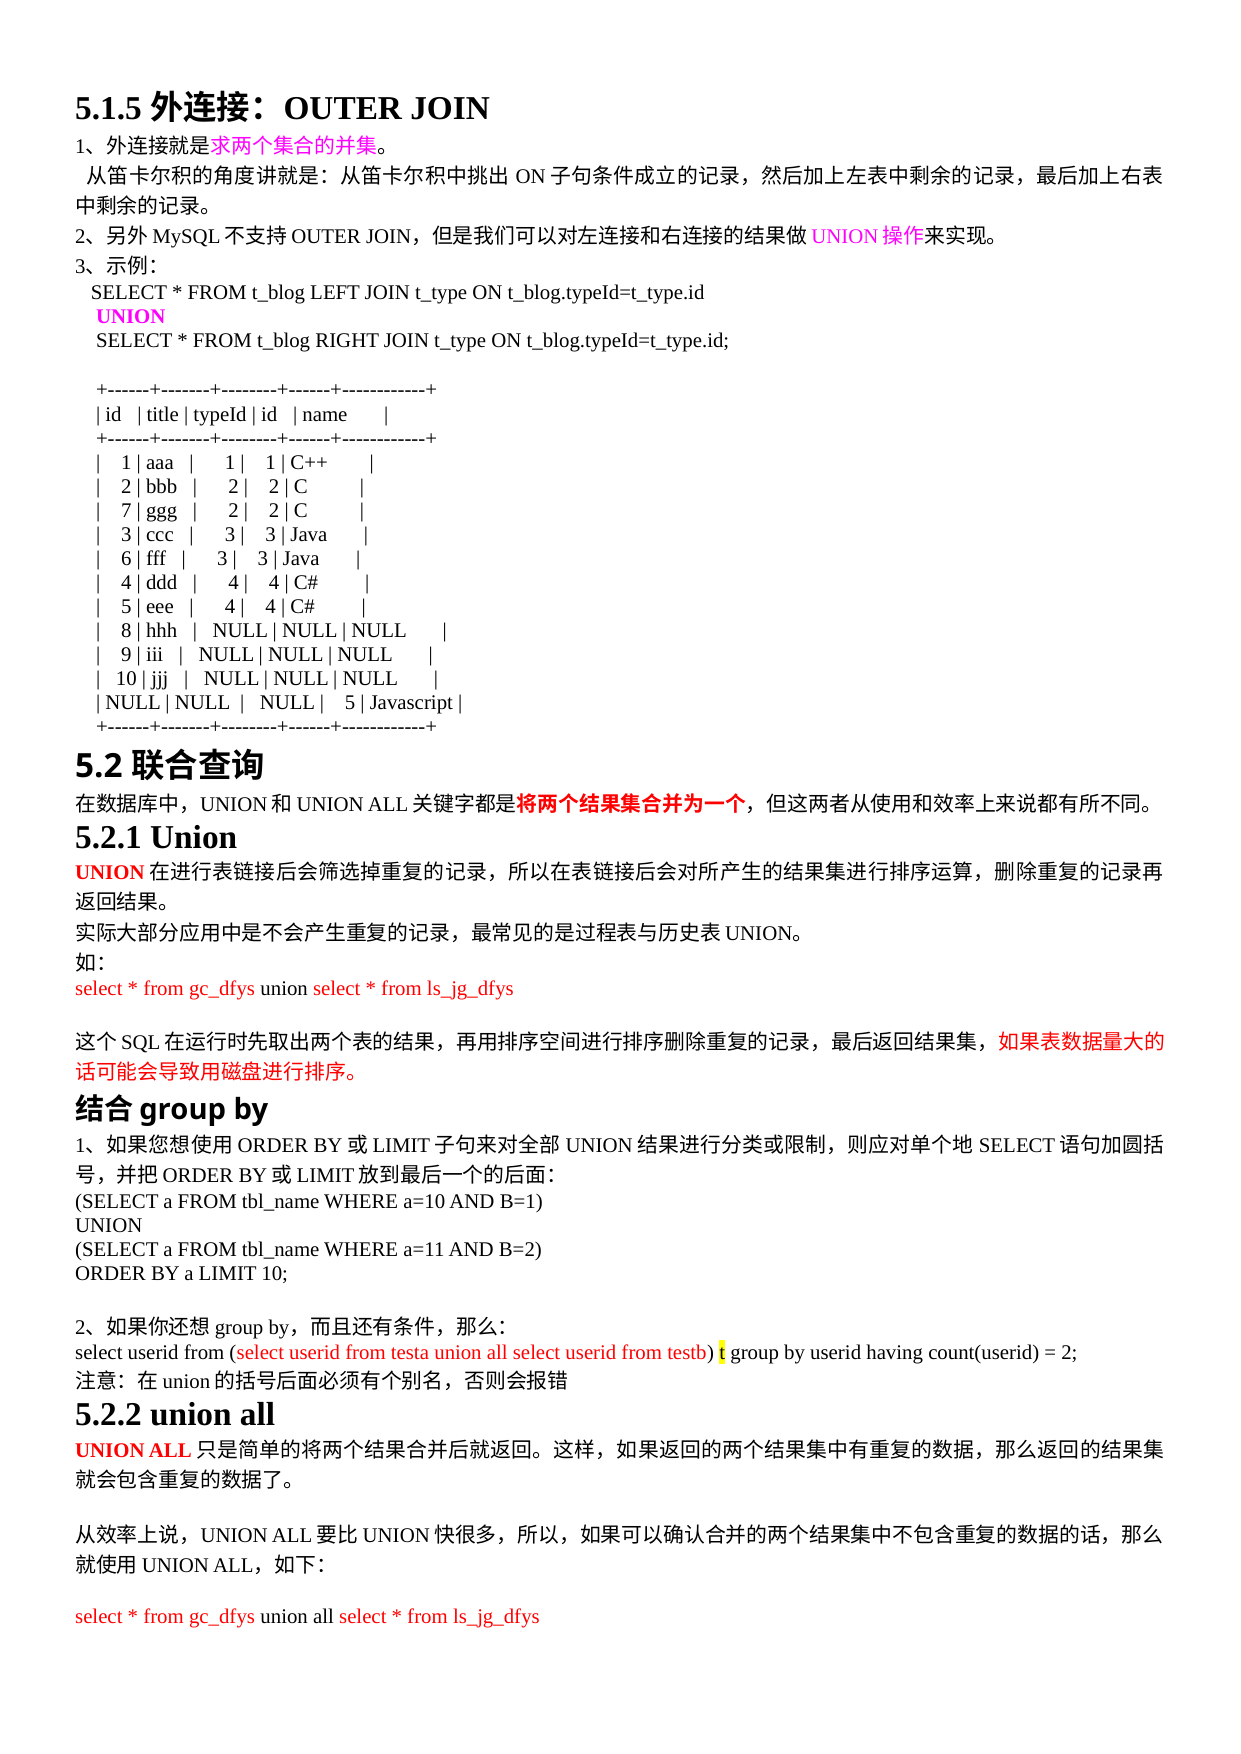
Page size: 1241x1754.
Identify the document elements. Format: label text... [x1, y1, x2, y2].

text | 6 | fff | 3 | 3 | Java | [75, 546, 1165, 570]
text union all [75, 1394, 1165, 1433]
text 外连接：OUTER JOIN [75, 81, 1165, 129]
text | 7 | ggg | 2 | 2 | C | [75, 498, 1165, 522]
text 1、外连接就是求两个集合的并集。 [75, 129, 1165, 159]
text | NULL | NULL | NULL | 5 | Javascript | [75, 690, 1165, 714]
text select userid from (select userid from testa union all select userid from testb) t group by userid having count(userid) = 2; [75, 1340, 719, 1364]
text | 3 | ccc | 3 | 3 | Java | [75, 522, 1165, 546]
text 这个SQL在运行时先取出两个表的结果，再用排序空间进行排序删除重复的记录，最后返回结果集，如果表数据量大的话可能会导致用磁盘进行排序。 [75, 1025, 1165, 1086]
text 结合group by [75, 1086, 1165, 1128]
text 2、另外MySQL不支持OUTER JOIN，但是我们可以对左连接和右连接的结果做UNION操作来实现。 [75, 219, 1165, 250]
text 从笛卡尔积的角度讲就是：从笛卡尔积中挑出ON子句条件成立的记录，然后加上左表中剩余的记录，最后加上右表中剩余的记录。 [75, 159, 1165, 219]
text UNION [75, 304, 1165, 328]
text +------+-------+--------+------+------------+ [75, 714, 1165, 738]
text | 9 | iii | NULL | NULL | NULL | [75, 642, 1165, 666]
text | 2 | bbb | 2 | 2 | C | [75, 474, 1165, 498]
text (SELECT a FROM tbl_name WHERE a=10 AND B=1) [75, 1189, 1165, 1213]
text 1、如果您想使用ORDER BY或LIMIT子句来对全部UNION结果进行分类或限制，则应对单个地SELECT语句加圆括号，并把ORDER BY或LIMIT放到最后一个的后面： [75, 1128, 1165, 1189]
text select * from gc_dfys union all select * from ls_jg_dfys [75, 1604, 1165, 1628]
text | 4 | ddd | 4 | 4 | C# | [75, 570, 1165, 594]
text Union [75, 817, 1165, 855]
text 在数据库中，UNION和UNION ALL关键字都是将两个结果集合并为一个，但这两者从使用和效率上来说都有所不同。 [75, 787, 1165, 817]
text ORDER BY a LIMIT 10; [75, 1261, 1165, 1285]
text SELECT * FROM t_blog LEFT JOIN t_type ON t_blog.typeId=t_type.id [75, 280, 1165, 304]
text | id | title | typeId | id | name | [75, 401, 1165, 426]
text SELECT * FROM t_blog RIGHT JOIN t_type ON t_blog.typeId=t_type.id; [75, 328, 1165, 352]
text 如： [75, 946, 1165, 976]
text 2、如果你还想group by，而且还有条件，那么： [75, 1310, 1165, 1340]
text | 5 | eee | 4 | 4 | C# | [75, 594, 1165, 618]
text 从效率上说，UNION ALL 要比UNION快很多，所以，如果可以确认合并的两个结果集中不包含重复的数据的话，那么就使用UNION ALL，如下： [75, 1518, 1165, 1579]
text 实际大部分应用中是不会产生重复的记录，最常见的是过程表与历史表UNION。 [75, 916, 1165, 946]
text UNION ALL只是简单的将两个结果合并后就返回。这样，如果返回的两个结果集中有重复的数据，那么返回的结果集就会包含重复的数据了。 [75, 1433, 1165, 1493]
text 注意：在union的括号后面必须有个别名，否则会报错 [75, 1364, 1165, 1394]
text | 1 | aaa | 1 | 1 | C++ | [75, 449, 1165, 474]
text UNION在进行表链接后会筛选掉重复的记录，所以在表链接后会对所产生的结果集进行排序运算，删除重复的记录再返回结果。 [75, 855, 1165, 916]
text +------+-------+--------+------+------------+ [75, 426, 1165, 449]
text select userid from (select userid from testa union all select userid from testb) t group by userid having count(userid) = 2; [725, 1340, 1165, 1364]
text | 8 | hhh | NULL | NULL | NULL | [75, 618, 1165, 642]
text | 10 | jjj | NULL | NULL | NULL | [75, 666, 1165, 690]
text select * from gc_dfys union select * from ls_jg_dfys [75, 976, 1165, 1000]
text UNION [75, 1213, 1165, 1237]
text 联合查询 [75, 738, 1165, 787]
text (SELECT a FROM tbl_name WHERE a=11 AND B=2) [75, 1237, 1165, 1261]
text 3、示例： [75, 250, 1165, 280]
text +------+-------+--------+------+------------+ [75, 377, 1165, 401]
